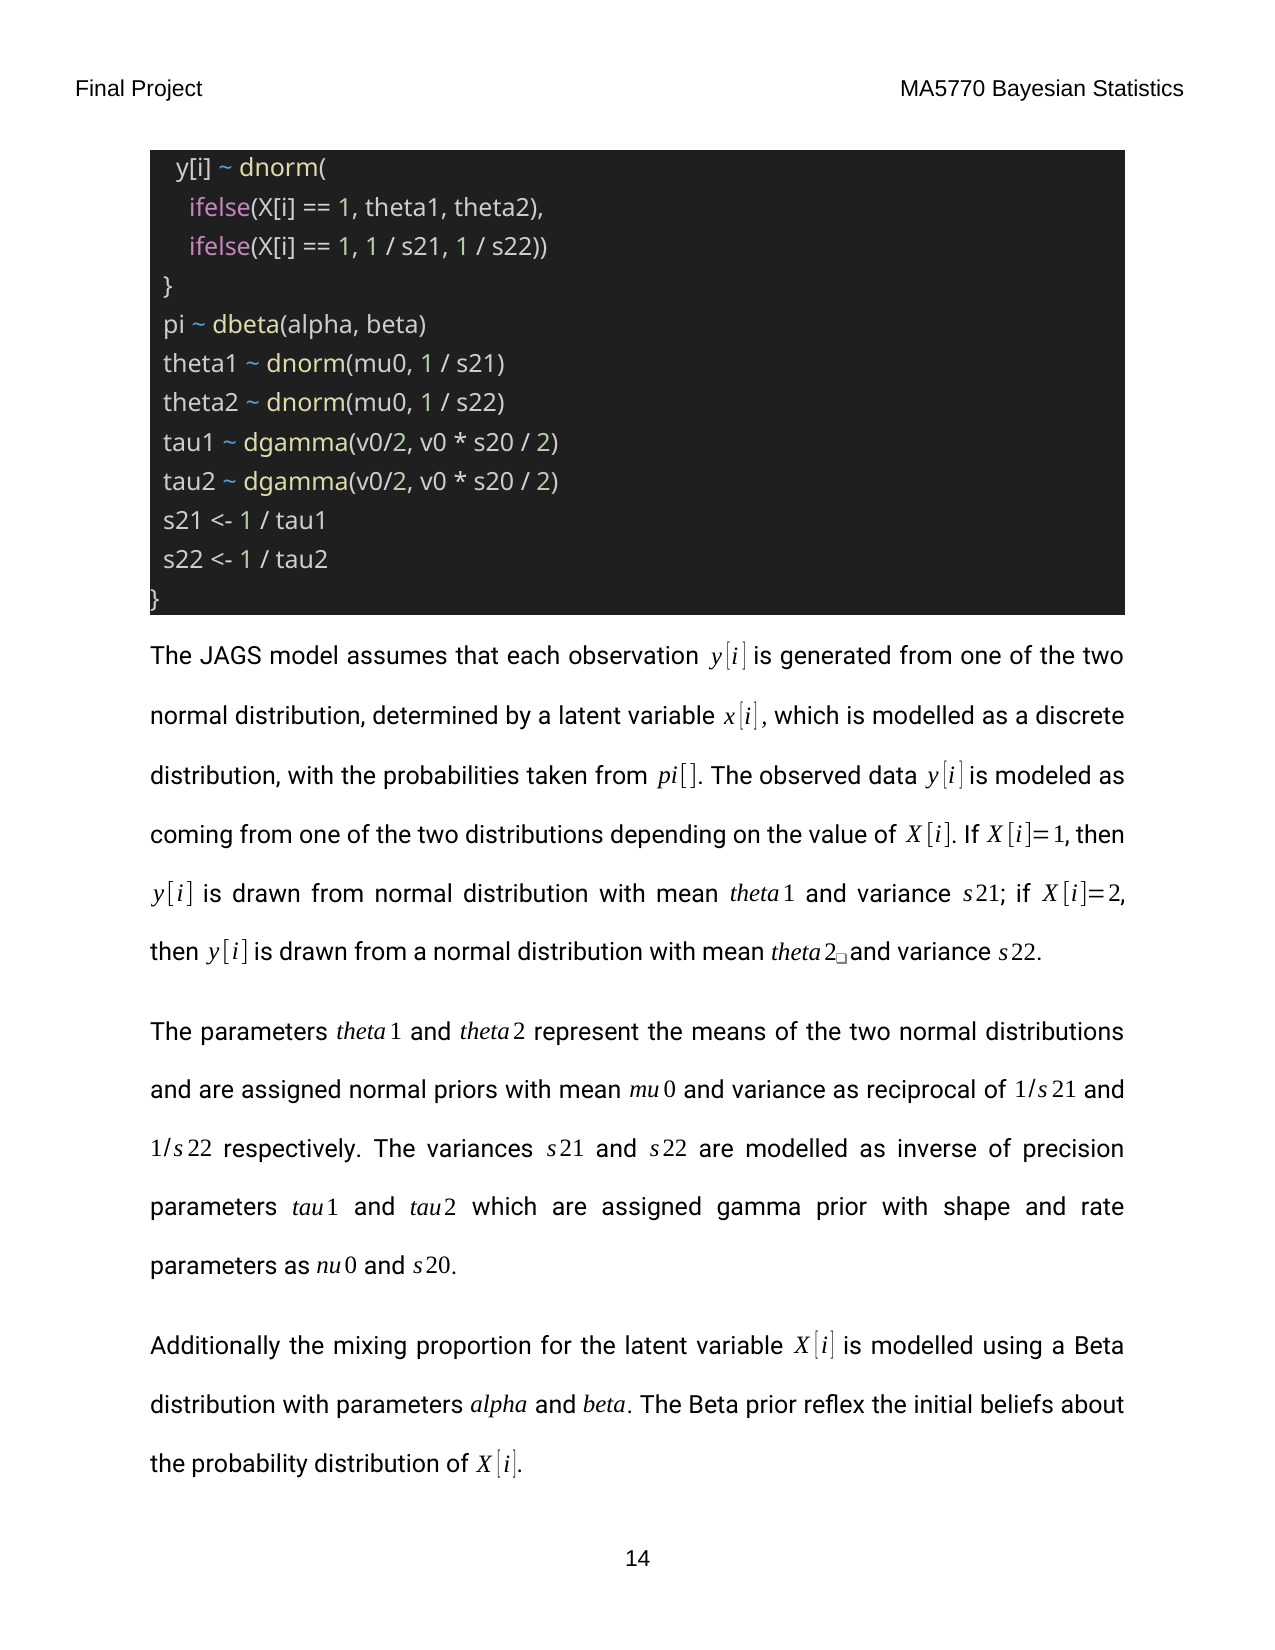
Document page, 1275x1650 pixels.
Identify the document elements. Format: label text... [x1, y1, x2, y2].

text pi ~ dbeta(alpha, beta) [150, 307, 1125, 341]
text theta1 ~ dnorm(mu0, 1 / s21) [150, 346, 1125, 380]
text ifelse(X[i] == 1, theta1, theta2), [150, 189, 1125, 223]
text } [150, 267, 1125, 302]
text Additionally the mixing proportion for the latent variable is modelled using a Beta distribution with parameters and . The Beta prior reflex the initial beliefs about the probability distribution of . [150, 1330, 1125, 1479]
text The parameters ​ and ​ represent the means of the two normal distributions and are assigned normal priors with mean and variance as reciprocal of and respectively. The variances and are modelled as inverse of precision parameters and which are assigned gamma prior with shape and rate parameters as and . [150, 1017, 1125, 1280]
text theta2 ~ dnorm(mu0, 1 / s22) [150, 385, 1125, 419]
text tau1 ~ dgamma(v0/2, v0 * s20 / 2) [150, 424, 1125, 458]
text The JAGS model assumes that each observation is generated from one of the two normal distribution, determined by a latent variable which is modelled as a discrete distribution, with the probabilities taken from . The observed data is modeled as coming from one of the two distributions depending on the value of . If , then is drawn from normal distribution with mean and variance ; if , then is drawn from a normal distribution with mean and variance . [150, 641, 1125, 967]
text tau2 ~ dgamma(v0/2, v0 * s20 / 2) [150, 463, 1125, 497]
text ifelse(X[i] == 1, 1 / s21, 1 / s22)) [150, 228, 1125, 262]
text } [150, 581, 1125, 615]
text s21 <- 1 / tau1 [150, 502, 1125, 537]
text s22 <- 1 / tau2 [150, 542, 1125, 576]
text y[i] ~ dnorm( [150, 150, 1125, 184]
